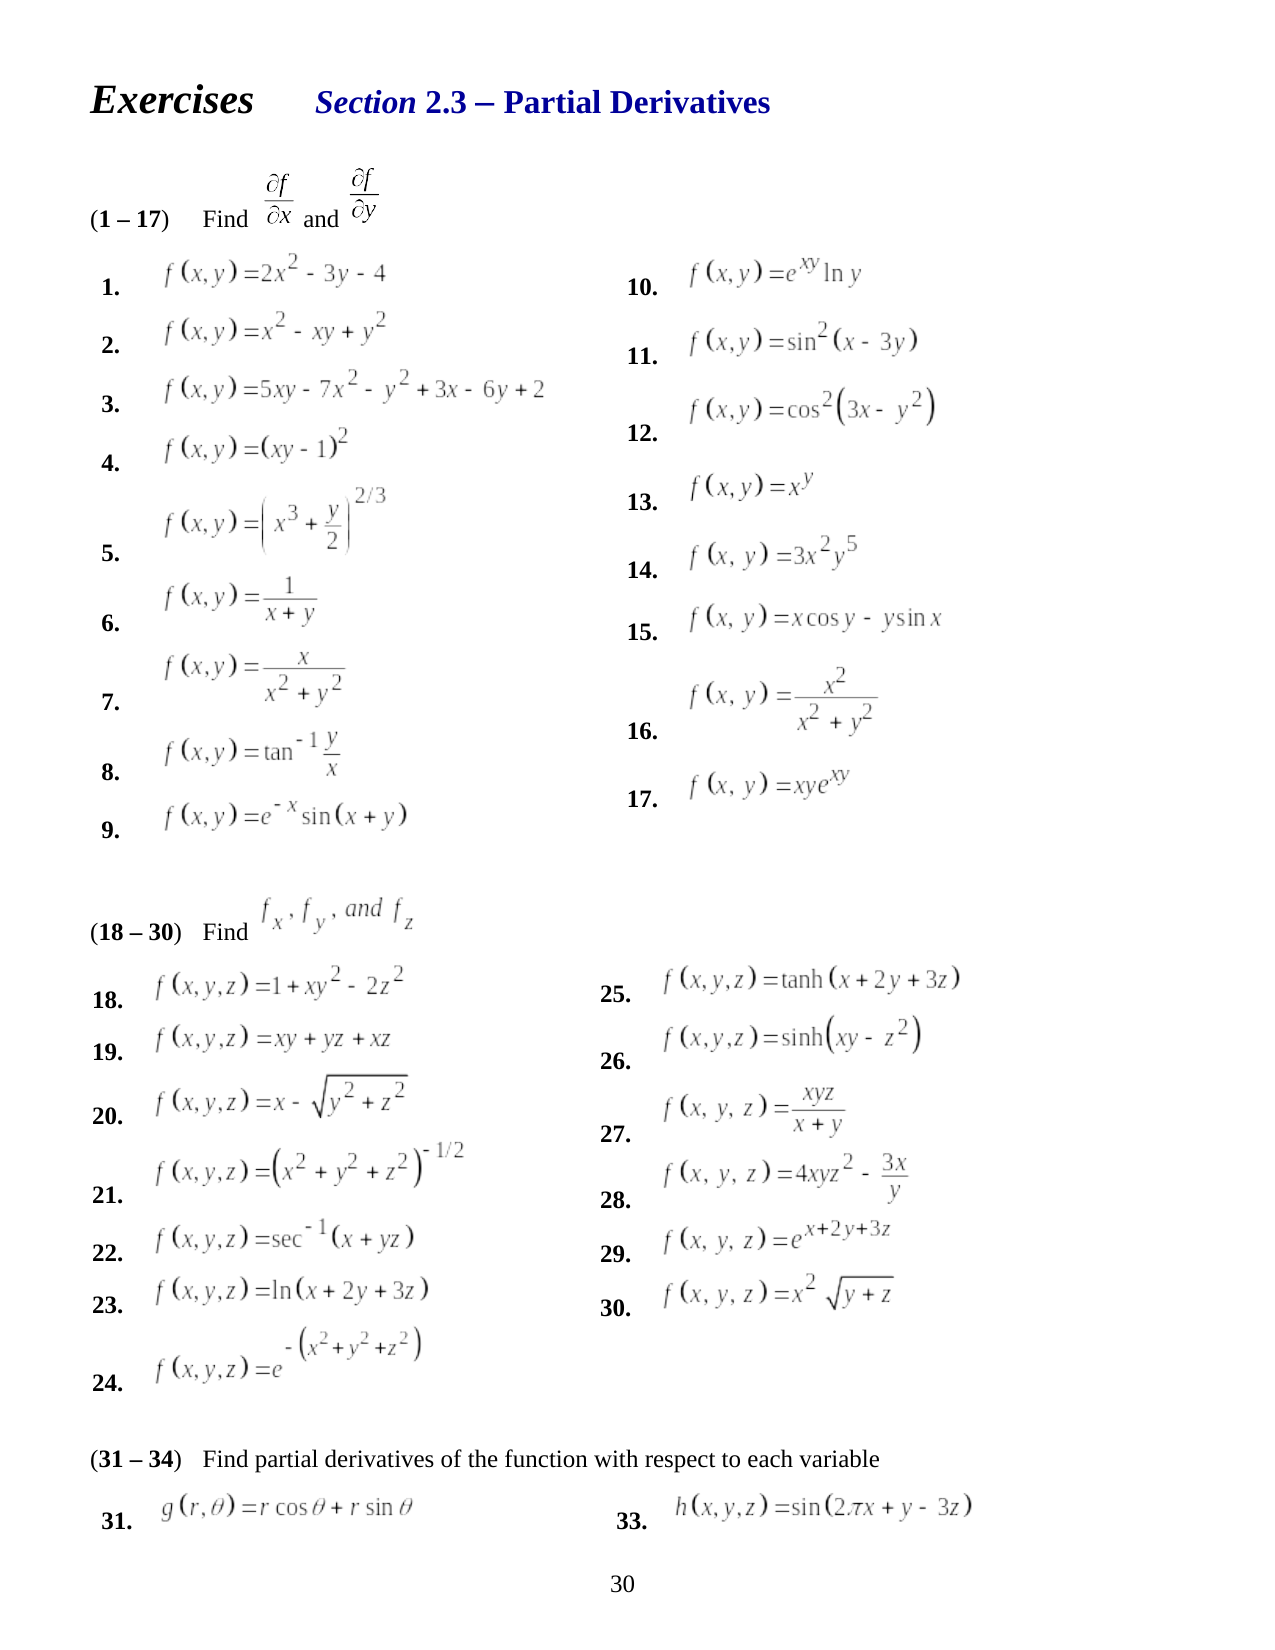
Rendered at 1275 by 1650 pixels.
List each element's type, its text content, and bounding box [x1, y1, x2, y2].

table_header [81, 960, 588, 1401]
text (18 – 30) Find [90, 892, 1155, 946]
table_header [589, 960, 1092, 1401]
table_header [605, 1488, 1112, 1539]
table_header [615, 248, 1102, 849]
text Exercises Section 2.3 – Partial Derivatives [90, 75, 1155, 123]
table_header [90, 1488, 605, 1539]
table_header [90, 248, 615, 849]
text (1 – 17) Find and [90, 160, 1155, 233]
text (31 – 34) Find partial derivatives of the function with respect to each variable [90, 1444, 1155, 1473]
